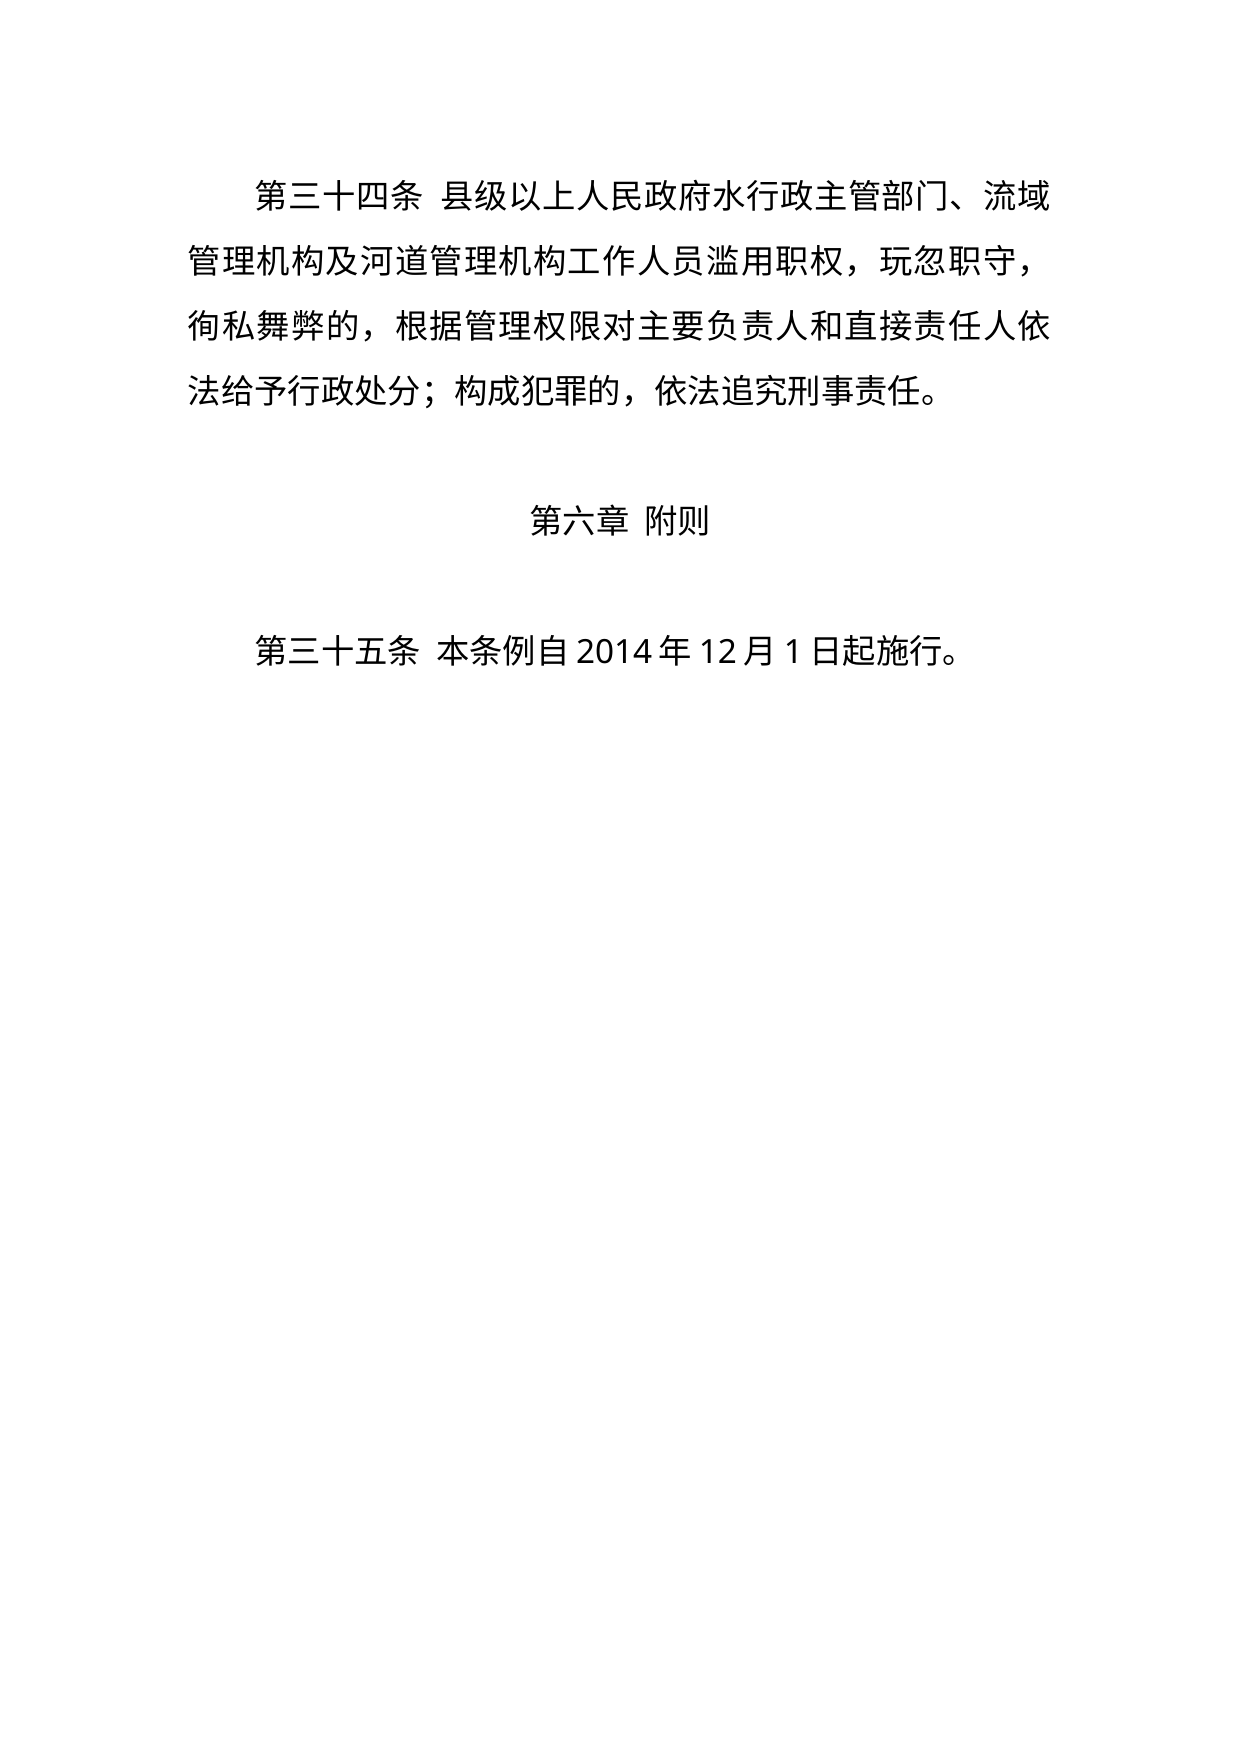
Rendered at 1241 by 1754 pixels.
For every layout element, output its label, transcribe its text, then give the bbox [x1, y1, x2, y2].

text 第三十四条 县级以上人民政府水行政主管部门、流域管理机构及河道管理机构工作人员滥用职权，玩忽职守，徇私舞弊的，根据管理权限对主要负责人和直接责任人依法给予行政处分；构成犯罪的，依法追究刑事责任。 [187, 162, 1053, 422]
text 第三十五条 本条例自2014年12月1日起施行。 [187, 617, 1053, 682]
text 第六章 附则 [187, 487, 1053, 552]
